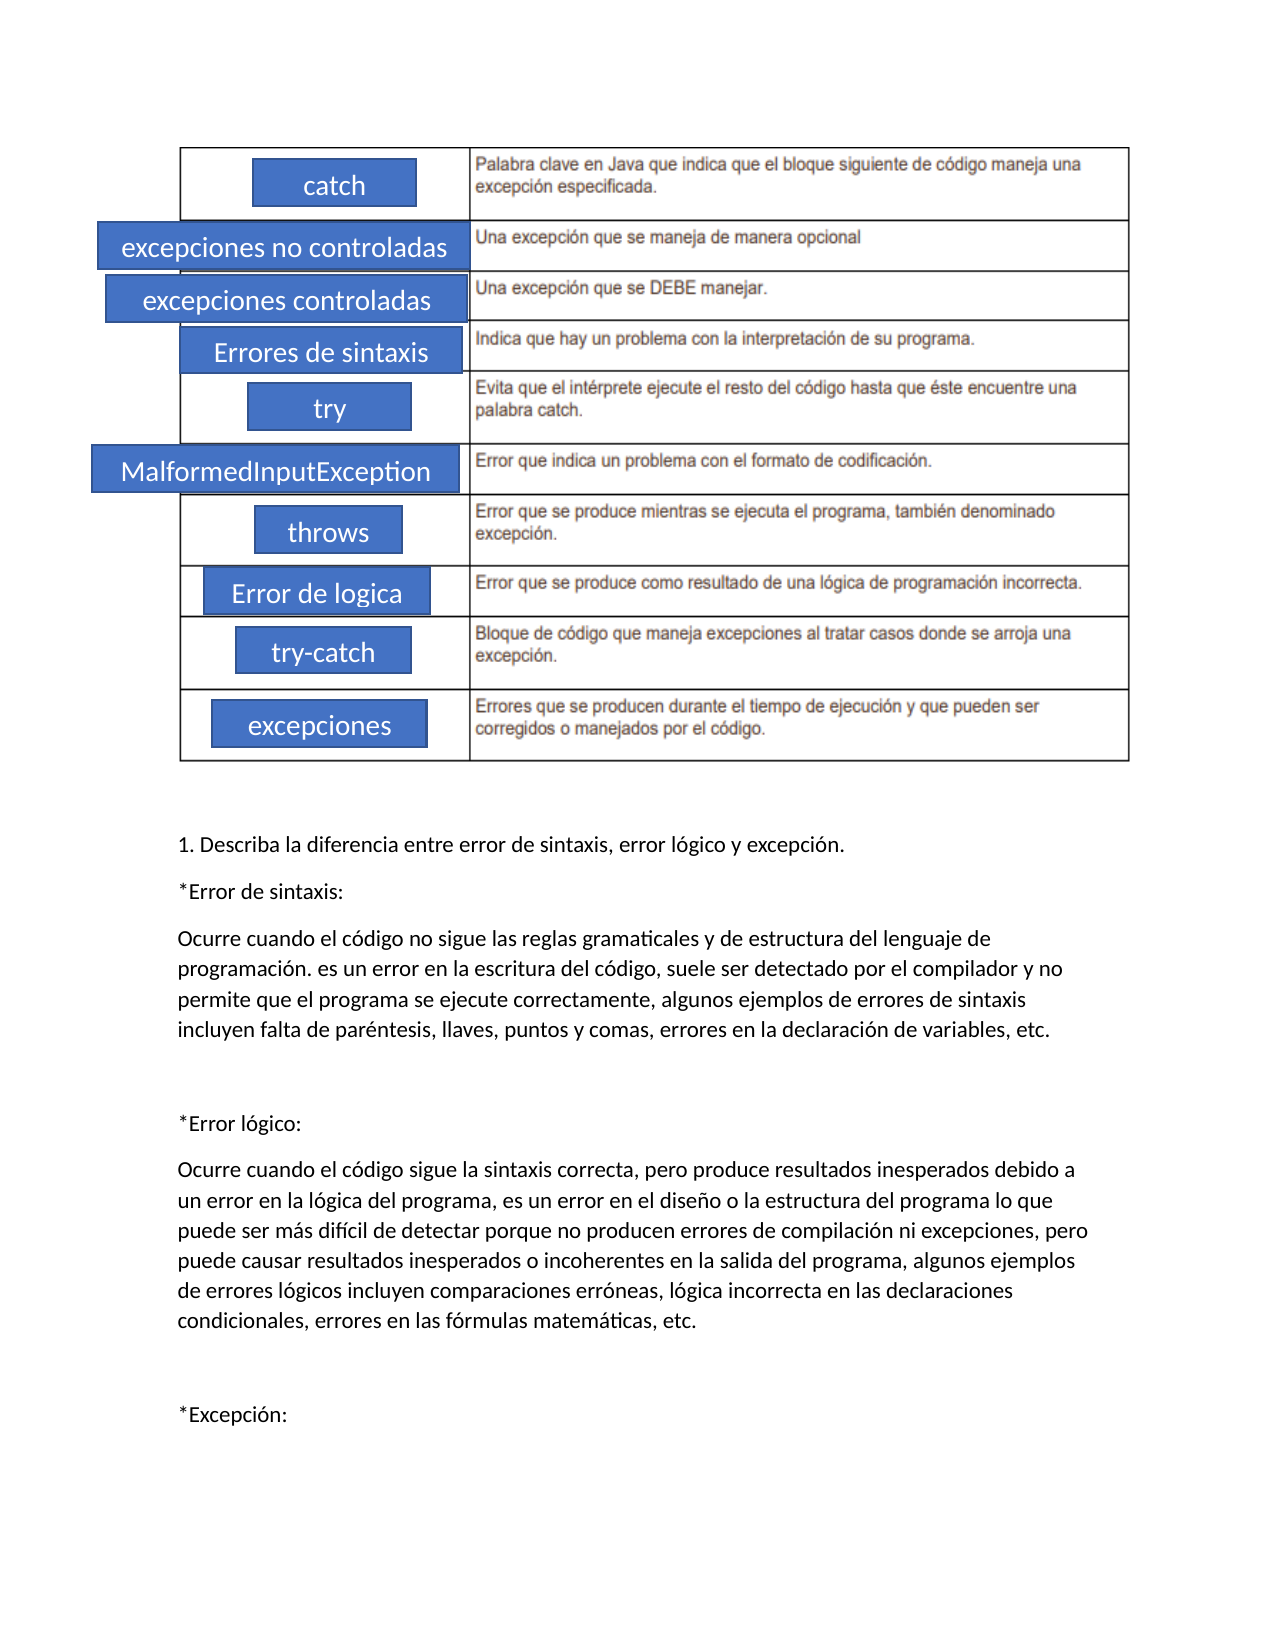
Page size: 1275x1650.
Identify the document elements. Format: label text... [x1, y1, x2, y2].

text *Error lógico: [177, 1109, 1098, 1137]
text Ocurre cuando el código sigue la sintaxis correcta, pero produce resultados inesperados debido a un error en la lógica del programa, es un error en el diseño o la estructura del programa lo que puede ser más difícil de detectar porque no producen errores de compilación ni excepciones, pero puede causar resultados inesperados o incoherentes en la salida del programa, algunos ejemplos de errores lógicos incluyen comparaciones erróneas, lógica incorrecta en las declaraciones condicionales, errores en las fórmulas matemáticas, etc. [177, 1156, 1098, 1334]
text *Error de sintaxis: [177, 877, 1098, 905]
text Ocurre cuando el código no sigue las reglas gramaticales y de estructura del lenguaje de programación. es un error en la escritura del código, suele ser detectado por el compilador y no permite que el programa se ejecute correctamente, algunos ejemplos de errores de sintaxis incluyen falta de paréntesis, llaves, puntos y comas, errores en la declaración de variables, etc. [177, 924, 1098, 1043]
text 1. Describa la diferencia entre error de sintaxis, error lógico y excepción. [177, 831, 1098, 858]
text *Excepción: [177, 1400, 1098, 1428]
picture [177, 147, 1134, 765]
